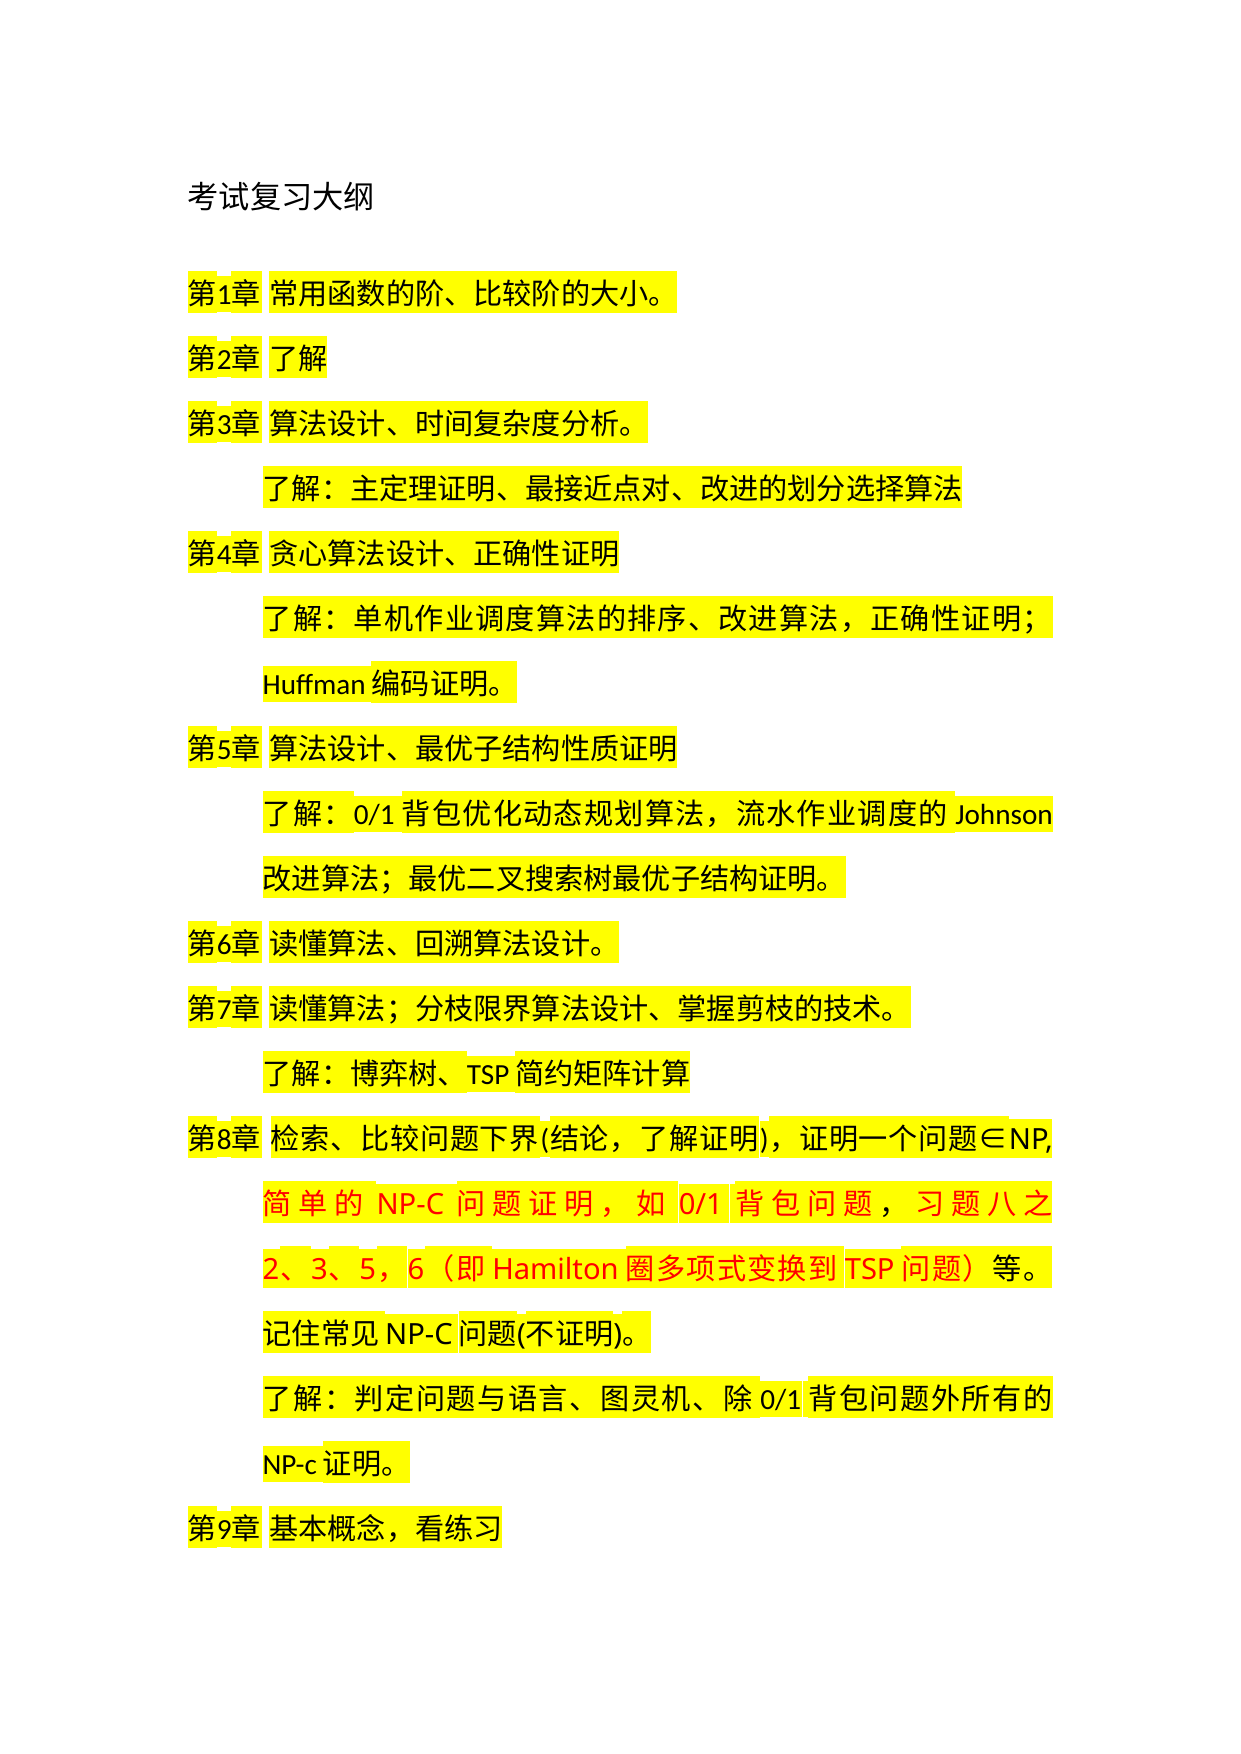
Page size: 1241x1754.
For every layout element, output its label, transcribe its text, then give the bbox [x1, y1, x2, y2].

list 常用函数的阶、比较阶的大小。 [187, 259, 1053, 324]
list 算法设计、最优子结构性质证明 [187, 714, 1053, 779]
list 基本概念，看练习 [187, 1494, 1053, 1559]
list 了解 [187, 324, 1053, 389]
list 读懂算法、回溯算法设计。 [187, 909, 1053, 974]
list 了解：主定理证明、最接近点对、改进的划分选择算法 [262, 454, 1053, 519]
list 读懂算法；分枝限界算法设计、掌握剪枝的技术。 [187, 974, 1053, 1039]
list 了解：博弈树、TSP简约矩阵计算 [262, 1039, 1053, 1104]
text 了解：判定问题与语言、图灵机、除0/1背包问题外所有的NP-c证明。 [262, 1364, 1053, 1494]
list 了解：单机作业调度算法的排序、改进算法，正确性证明；Huffman编码证明。 [262, 584, 1053, 714]
list 算法设计、时间复杂度分析。 [187, 389, 1053, 454]
list 了解：0/1背包优化动态规划算法，流水作业调度的Johnson改进算法；最优二叉搜索树最优子结构证明。 [262, 779, 1053, 909]
text 考试复习大纲 [187, 162, 1053, 227]
list 贪心算法设计、正确性证明 [187, 519, 1053, 584]
list 检索、比较问题下界(结论，了解证明)，证明一个问题∈NP,简单的NP-C问题证明，如0/1背包问题，习题八之2、3、5，6（即Hamilton圈多项式变换到TSP问题）等。记住常见NP-C问题(不证明)。 [187, 1104, 1053, 1364]
